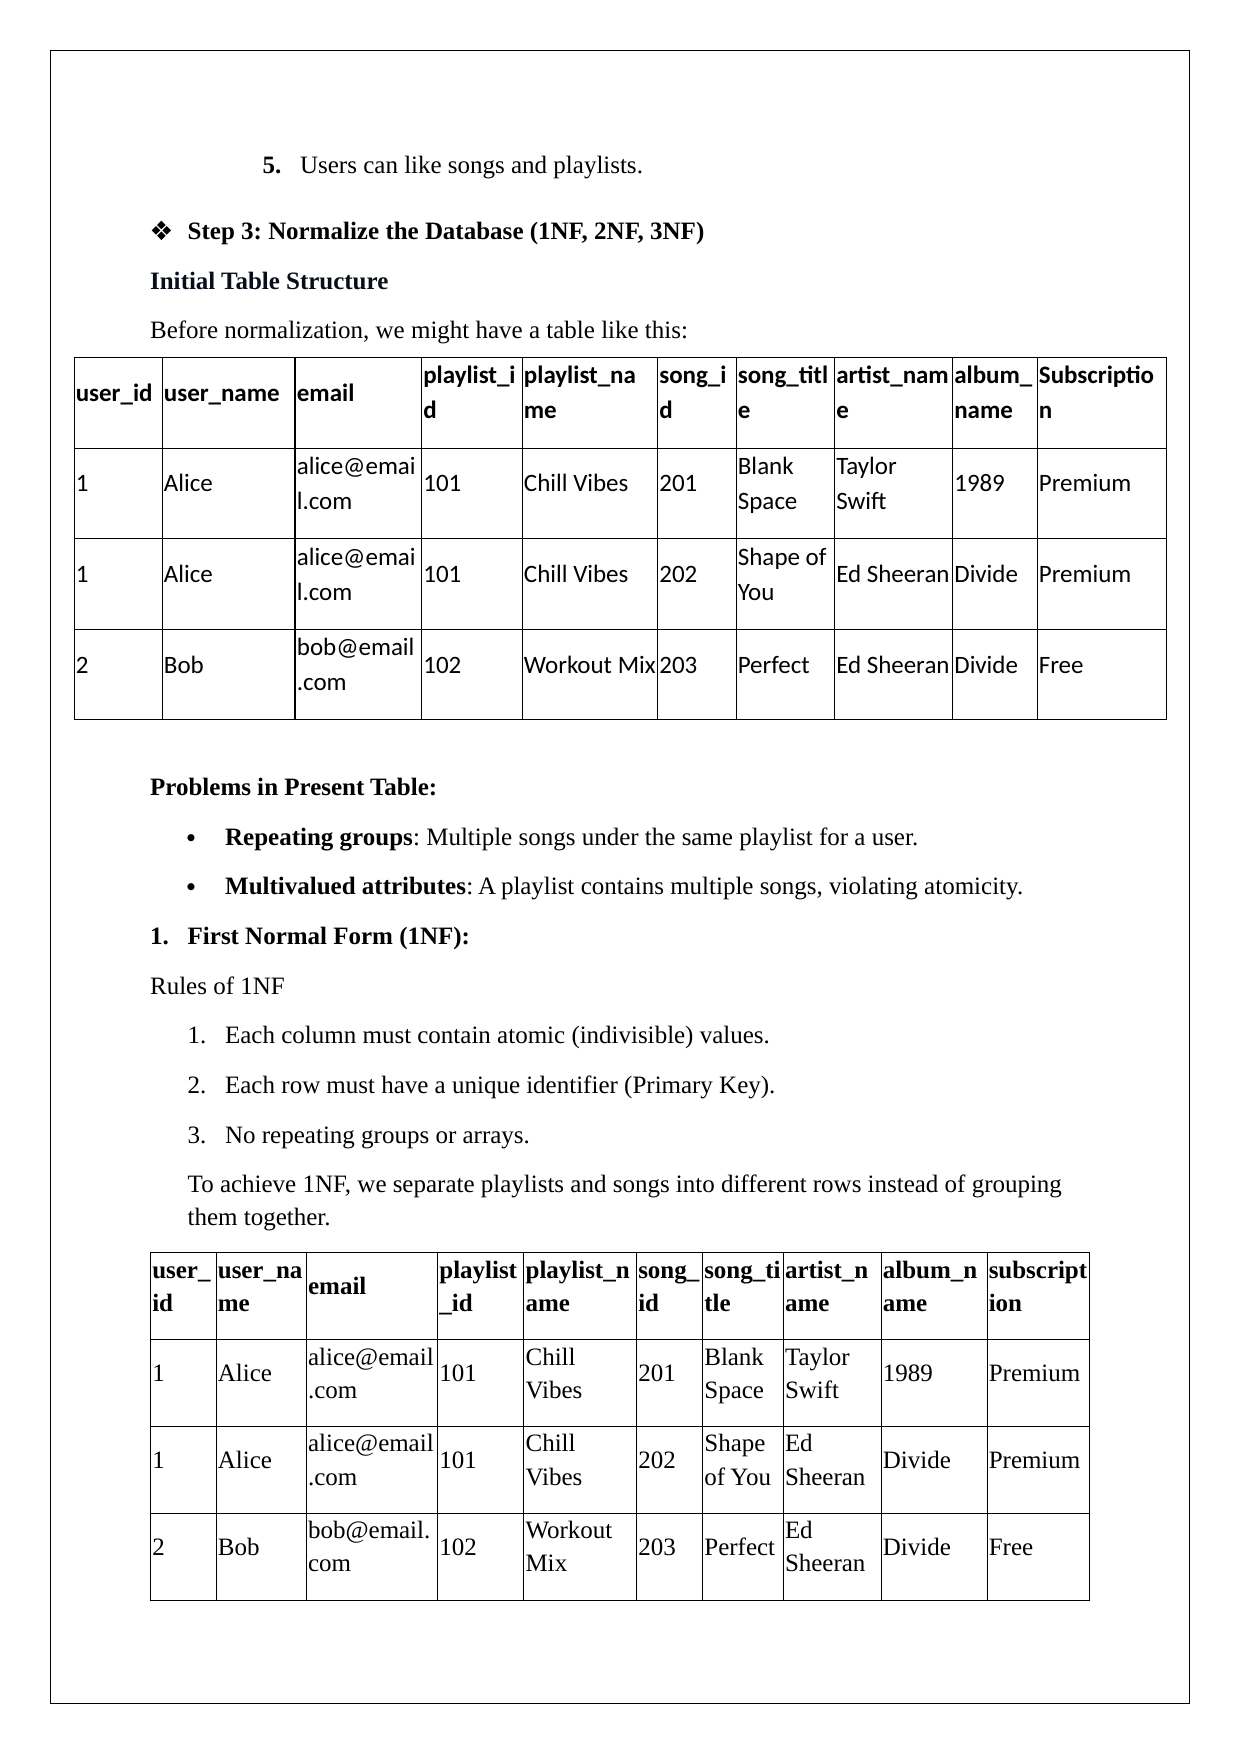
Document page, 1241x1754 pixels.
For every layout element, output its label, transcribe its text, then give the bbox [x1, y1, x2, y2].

table_cell Chill Vibes [523, 539, 657, 629]
table_cell 1989 [953, 449, 1037, 538]
list Each row must have a unique identifier (Primary Key). [187, 1070, 1090, 1099]
table_header song_title [737, 358, 834, 447]
table_cell Premium [1038, 449, 1166, 538]
table_cell Divide [953, 539, 1037, 629]
table_header user_name [163, 358, 294, 447]
table_cell alice@email.com [307, 1340, 437, 1426]
table_cell 2 [75, 630, 162, 719]
table_header album_name [882, 1253, 987, 1339]
list Users can like songs and playlists. [262, 150, 1090, 179]
table_cell Ed Sheeran [835, 630, 952, 719]
text To achieve 1NF, we separate playlists and songs into different rows instead of grouping them together. [187, 1169, 1090, 1231]
table_cell bob@email.com [296, 630, 421, 719]
table_header playlist_id [438, 1253, 523, 1339]
table_cell Shape of You [703, 1427, 783, 1513]
table_cell 201 [658, 449, 736, 538]
table_cell Shape of You [737, 539, 834, 629]
list Each column must contain atomic (indivisible) values. [187, 1020, 1090, 1049]
table_cell Taylor Swift [835, 449, 952, 538]
table_cell Blank Space [703, 1340, 783, 1426]
table_cell 101 [438, 1427, 523, 1513]
table_header user_id [75, 358, 162, 447]
table_header playlist_name [524, 1253, 636, 1339]
table_header album_name [953, 358, 1037, 447]
table_cell Perfect [737, 630, 834, 719]
table_header playlist_id [422, 358, 522, 447]
table_cell Bob [163, 630, 294, 719]
table_cell Taylor Swift [784, 1340, 881, 1426]
table_cell Divide [882, 1427, 987, 1513]
list Multivalued attributes: A playlist contains multiple songs, violating atomicity. [187, 871, 1090, 900]
table_cell Alice [217, 1427, 306, 1513]
table_cell Ed Sheeran [784, 1514, 881, 1600]
table_cell Bob [217, 1514, 306, 1600]
table_cell Premium [988, 1340, 1089, 1426]
list Step 3: Normalize the Database (1NF, 2NF, 3NF) [150, 216, 1090, 245]
table_cell Blank Space [737, 449, 834, 538]
table_header Subscription [1038, 358, 1166, 447]
table_header artist_name [835, 358, 952, 447]
table_cell Divide [882, 1514, 987, 1600]
text Rules of 1NF [150, 971, 1090, 999]
table_cell Workout Mix [524, 1514, 636, 1600]
table_cell 1 [75, 539, 162, 629]
table_header subscription [988, 1253, 1089, 1339]
table_cell Chill Vibes [523, 449, 657, 538]
table_cell 1989 [882, 1340, 987, 1426]
table_header song_id [658, 358, 736, 447]
table_cell 101 [422, 539, 522, 629]
table_cell 202 [658, 539, 736, 629]
table_cell 202 [637, 1427, 702, 1513]
table_cell Alice [163, 539, 294, 629]
table_cell 1 [75, 449, 162, 538]
table_cell 102 [422, 630, 522, 719]
table_cell bob@email.com [307, 1514, 437, 1600]
table_header song_id [637, 1253, 702, 1339]
table_cell 201 [637, 1340, 702, 1426]
table_cell Workout Mix [523, 630, 657, 719]
table_cell Premium [1038, 539, 1166, 629]
table_cell Perfect [703, 1514, 783, 1600]
table_header email [307, 1253, 437, 1339]
table_cell 101 [422, 449, 522, 538]
table_cell Premium [988, 1427, 1089, 1513]
list No repeating groups or arrays. [187, 1120, 1090, 1148]
table_cell Chill Vibes [524, 1427, 636, 1513]
table_header user_name [217, 1253, 306, 1339]
list First Normal Form (1NF): [150, 921, 1090, 950]
table_cell 101 [438, 1340, 523, 1426]
table_cell Divide [953, 630, 1037, 719]
table_cell 1 [151, 1427, 216, 1513]
table_header song_title [703, 1253, 783, 1339]
table_cell Chill Vibes [524, 1340, 636, 1426]
table_cell 102 [438, 1514, 523, 1600]
text Problems in Present Table: [150, 772, 1090, 801]
table_cell Ed Sheeran [784, 1427, 881, 1513]
table_cell Alice [163, 449, 294, 538]
table_cell Free [988, 1514, 1089, 1600]
subtitle Initial Table Structure [150, 266, 1090, 294]
table_cell Alice [217, 1340, 306, 1426]
table_cell 1 [151, 1340, 216, 1426]
list Repeating groups: Multiple songs under the same playlist for a user. [187, 822, 1090, 850]
table_header email [296, 358, 421, 447]
subtitle Before normalization, we might have a table like this: [150, 315, 1090, 344]
table_cell Free [1038, 630, 1166, 719]
table_header user_id [151, 1253, 216, 1339]
table_cell 203 [637, 1514, 702, 1600]
table_cell alice@email.com [296, 539, 421, 629]
table_cell 203 [658, 630, 736, 719]
table_cell alice@email.com [296, 449, 421, 538]
table_cell Ed Sheeran [835, 539, 952, 629]
table_header playlist_name [523, 358, 657, 447]
table_cell alice@email.com [307, 1427, 437, 1513]
table_header artist_name [784, 1253, 881, 1339]
table_cell 2 [151, 1514, 216, 1600]
